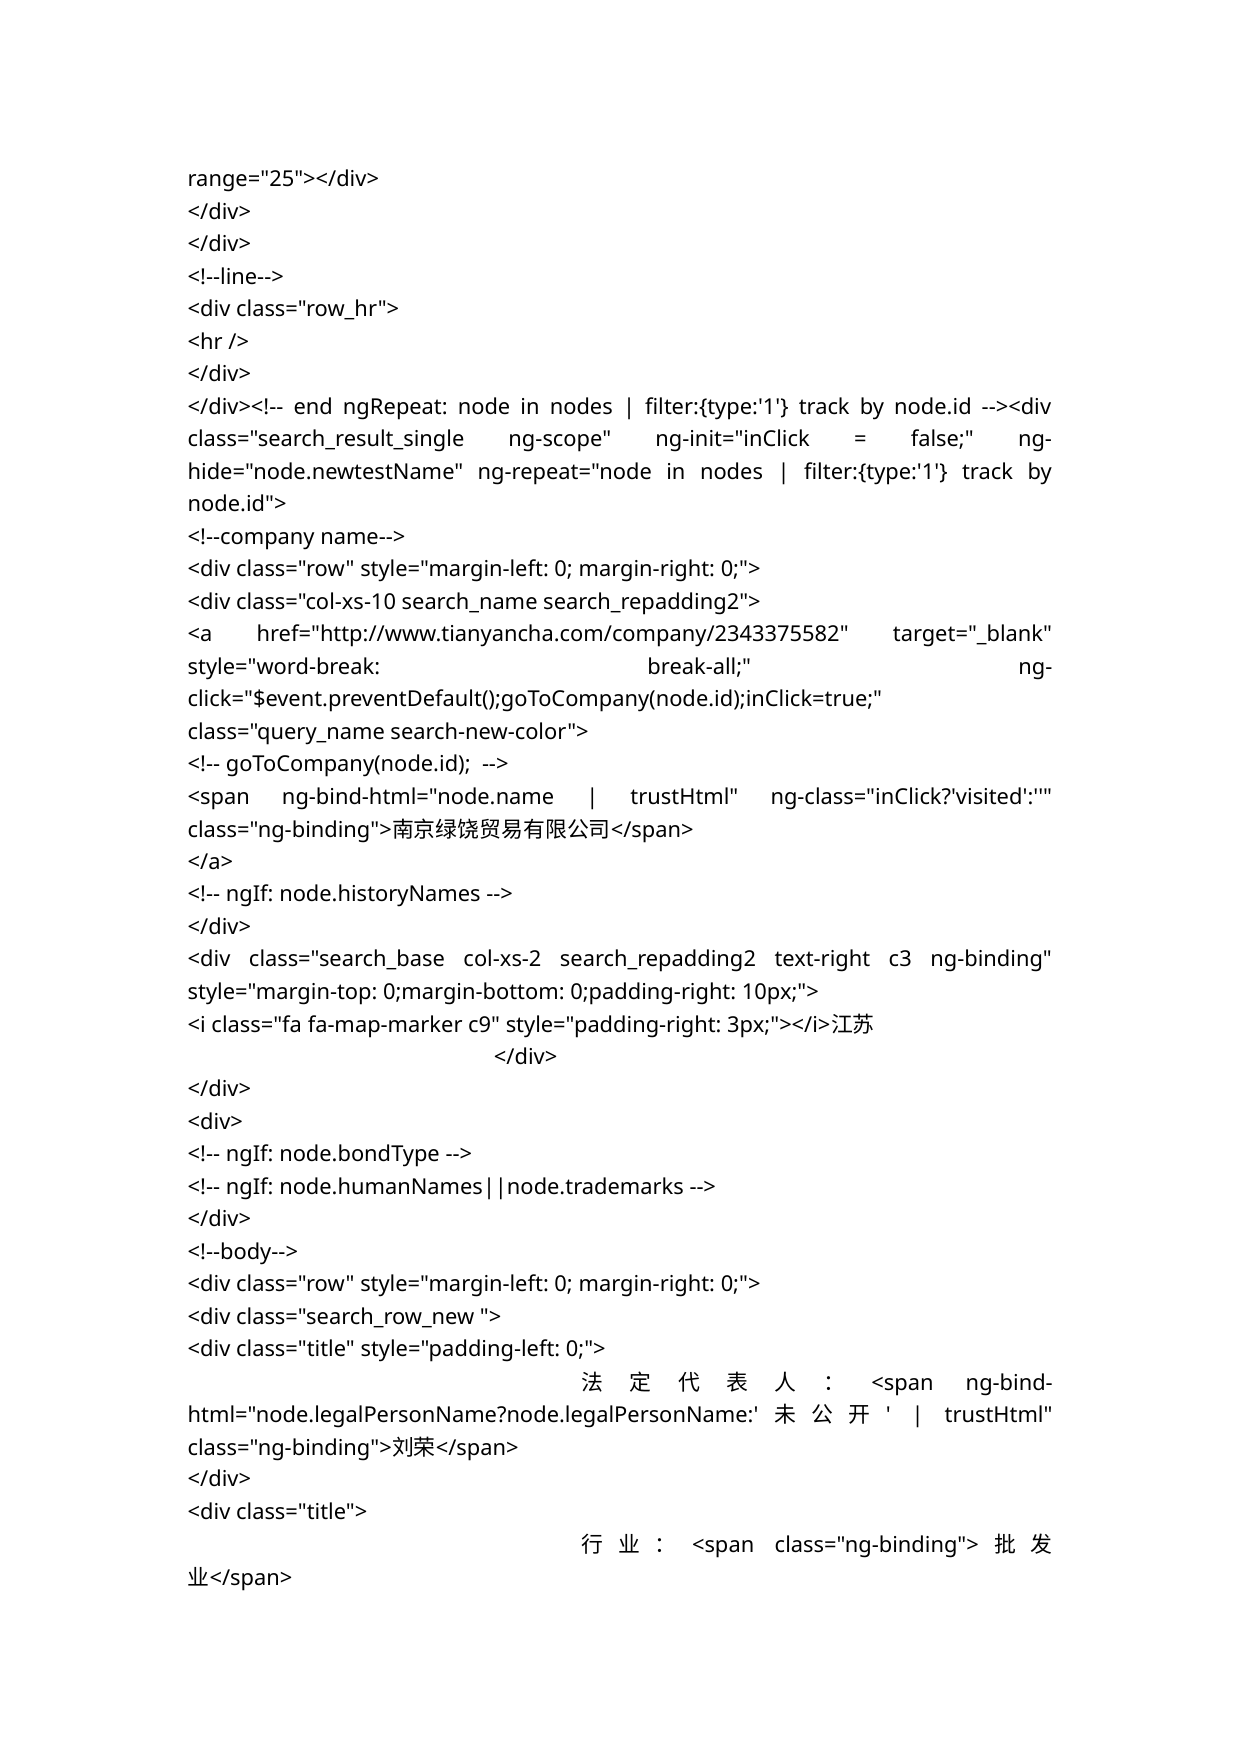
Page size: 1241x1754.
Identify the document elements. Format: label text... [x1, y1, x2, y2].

text </div> [187, 1039, 1053, 1072]
text </div> [187, 1202, 1053, 1234]
text <!-- ngIf: node.historyNames --> [187, 877, 1053, 909]
text <div class="row" style="margin-left: 0; margin-right: 0;"> [187, 552, 1053, 584]
text <span ng-bind-html="node.name | trustHtml" ng-class="inClick?'visited':''" class="ng-binding">南京绿饶贸易有限公司</span> [187, 779, 1053, 844]
text <!--line--> [187, 259, 1053, 292]
text <div class="row_hr"> [187, 292, 1053, 324]
text <i class="fa fa-map-marker c9" style="padding-right: 3px;"></i>江苏 [187, 1007, 1053, 1039]
text <div class="title"> [187, 1494, 1053, 1527]
text <div class="col-xs-10 search_name search_repadding2"> [187, 584, 1053, 617]
text <!-- ngIf: node.bondType --> [187, 1137, 1053, 1169]
text </div><!-- end ngRepeat: node in nodes | filter:{type:'1'} track by node.id --><div class="search_result_single ng-scope" ng-init="inClick = false;" ng-hide="node.newtestName" ng-repeat="node in nodes | filter:{type:'1'} track by node.id"> [187, 389, 1053, 519]
text </div> [187, 1462, 1053, 1494]
text 行业：<span class="ng-binding">批发业</span> [187, 1527, 1053, 1592]
text <!--body--> [187, 1234, 1053, 1267]
text </div> [187, 194, 1053, 227]
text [187, 162, 1053, 194]
text <div class="search_base col-xs-2 search_repadding2 text-right c3 ng-binding" style="margin-top: 0;margin-bottom: 0;padding-right: 10px;"> [187, 942, 1053, 1007]
text </div> [187, 357, 1053, 389]
text <!-- goToCompany(node.id); --> [187, 747, 1053, 779]
text <div class="title" style="padding-left: 0;"> [187, 1332, 1053, 1364]
text <div class="search_row_new "> [187, 1299, 1053, 1332]
text 法定代表人：<span ng-bind-html="node.legalPersonName?node.legalPersonName:'未公开' | trustHtml" class="ng-binding">刘荣</span> [187, 1364, 1053, 1462]
text <!-- ngIf: node.humanNames||node.trademarks --> [187, 1169, 1053, 1202]
text </div> [187, 909, 1053, 942]
text </div> [187, 227, 1053, 259]
text <div> [187, 1104, 1053, 1137]
text <hr /> [187, 324, 1053, 357]
text </div> [187, 1072, 1053, 1104]
text <div class="row" style="margin-left: 0; margin-right: 0;"> [187, 1267, 1053, 1299]
text <a href="http://www.tianyancha.com/company/2343375582" target="_blank" style="word-break: break-all;" ng-click="$event.preventDefault();goToCompany(node.id);inClick=true;" class="query_name search-new-color"> [187, 617, 1053, 747]
text </a> [187, 844, 1053, 877]
text <!--company name--> [187, 519, 1053, 552]
